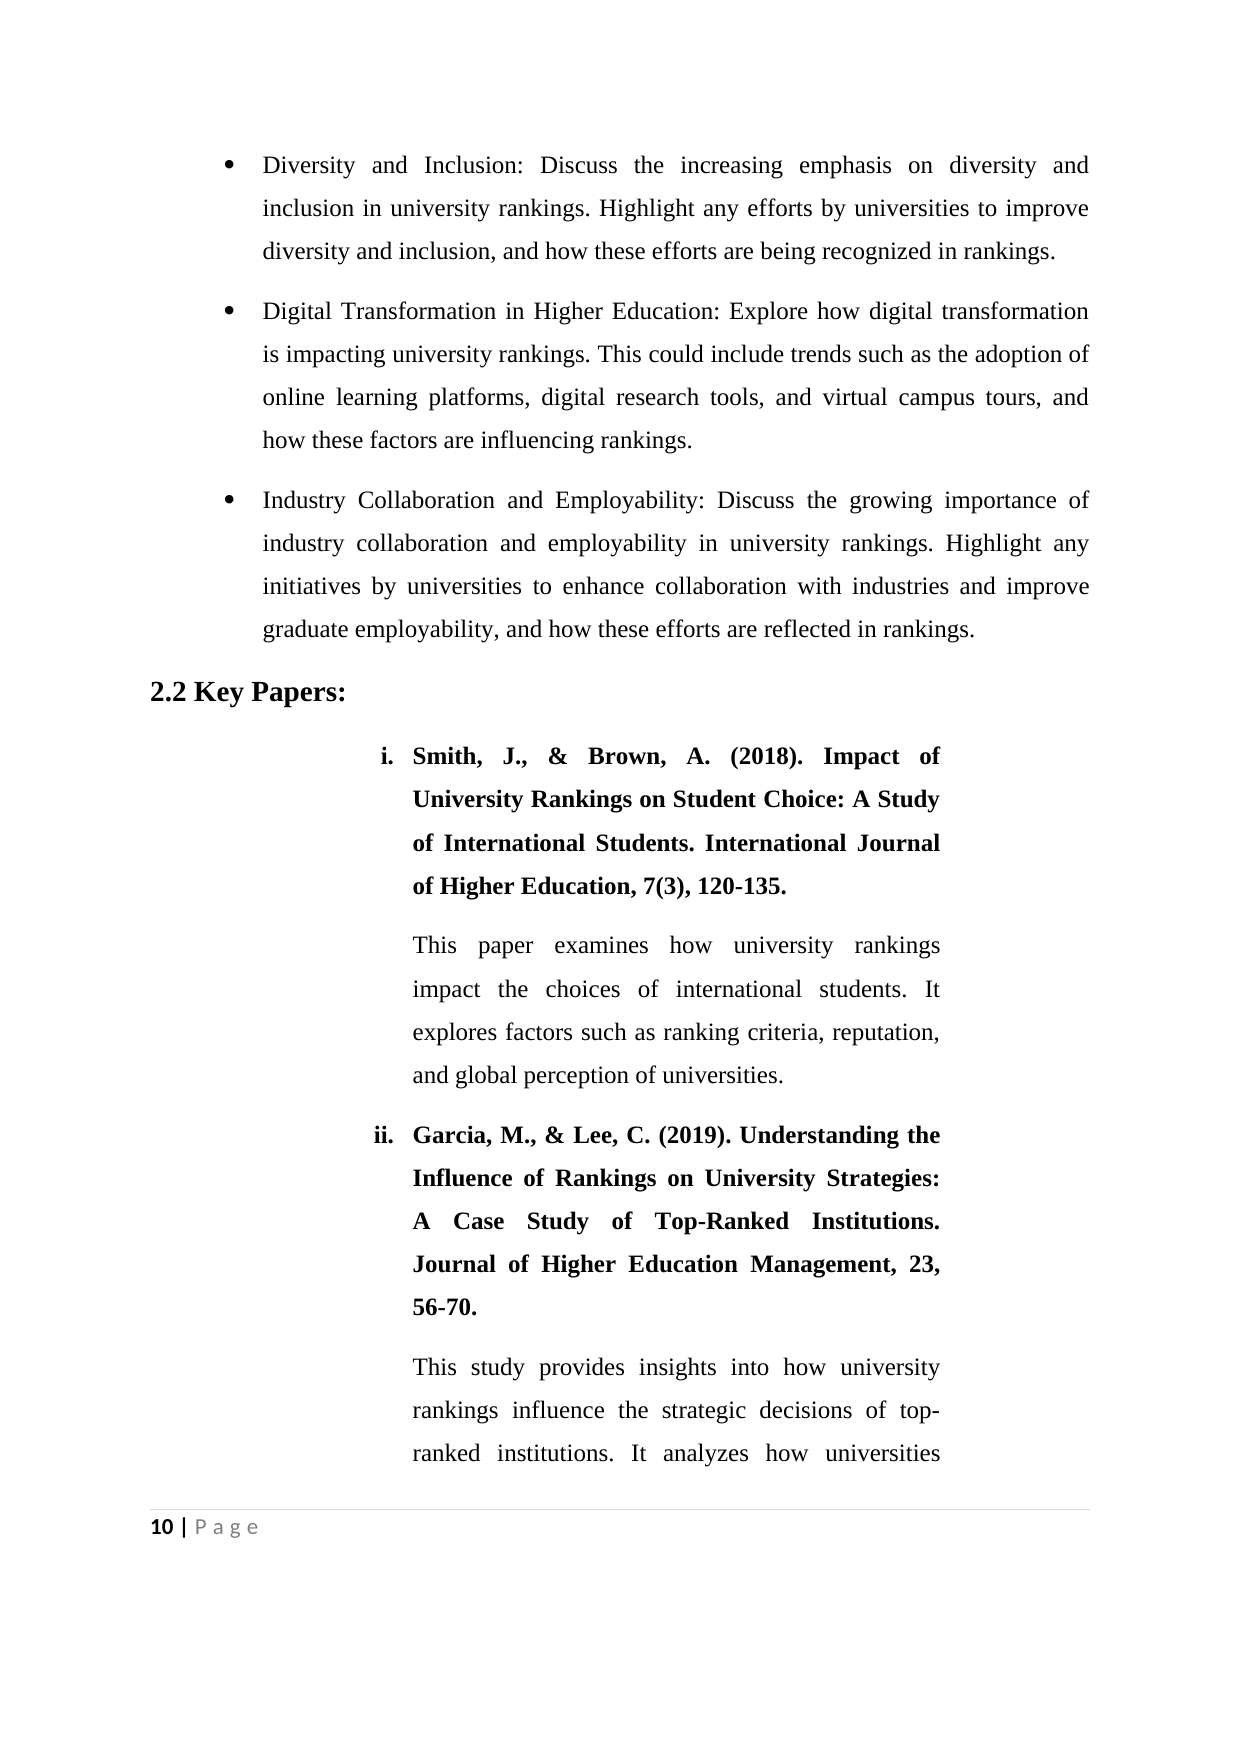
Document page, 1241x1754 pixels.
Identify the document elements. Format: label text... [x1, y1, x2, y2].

subtitle Garcia, M., & Lee, C. (2019). Understanding the Influence of Rankings on University Strategies: A Case Study of Top-Ranked Institutions. Journal of Higher Education Management, 23, 56-70. [394, 1120, 941, 1321]
list Industry Collaboration and Employability: Discuss the growing importance of industry collaboration and employability in university rankings. Highlight any initiatives by universities to enhance collaboration with industries and improve graduate employability, and how these efforts are reflected in rankings. [225, 485, 1090, 643]
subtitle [412, 1352, 941, 1467]
list Diversity and Inclusion: Discuss the increasing emphasis on diversity and inclusion in university rankings. Highlight any efforts by universities to improve diversity and inclusion, and how these efforts are being recognized in rankings. [225, 150, 1090, 265]
list Digital Transformation in Higher Education: Explore how digital transformation is impacting university rankings. This could include trends such as the adoption of online learning platforms, digital research tools, and virtual campus tours, and how these factors are influencing rankings. [225, 296, 1090, 454]
text 2.2 Key Papers: [150, 674, 1090, 708]
subtitle Smith, J., & Brown, A. (2018). Impact of University Rankings on Student Choice: A Study of International Students. International Journal of Higher Education, 7(3), 120-135. [394, 741, 941, 899]
subtitle This paper examines how university rankings impact the choices of international students. It explores factors such as ranking criteria, reputation, and global perception of universities. [412, 931, 941, 1089]
